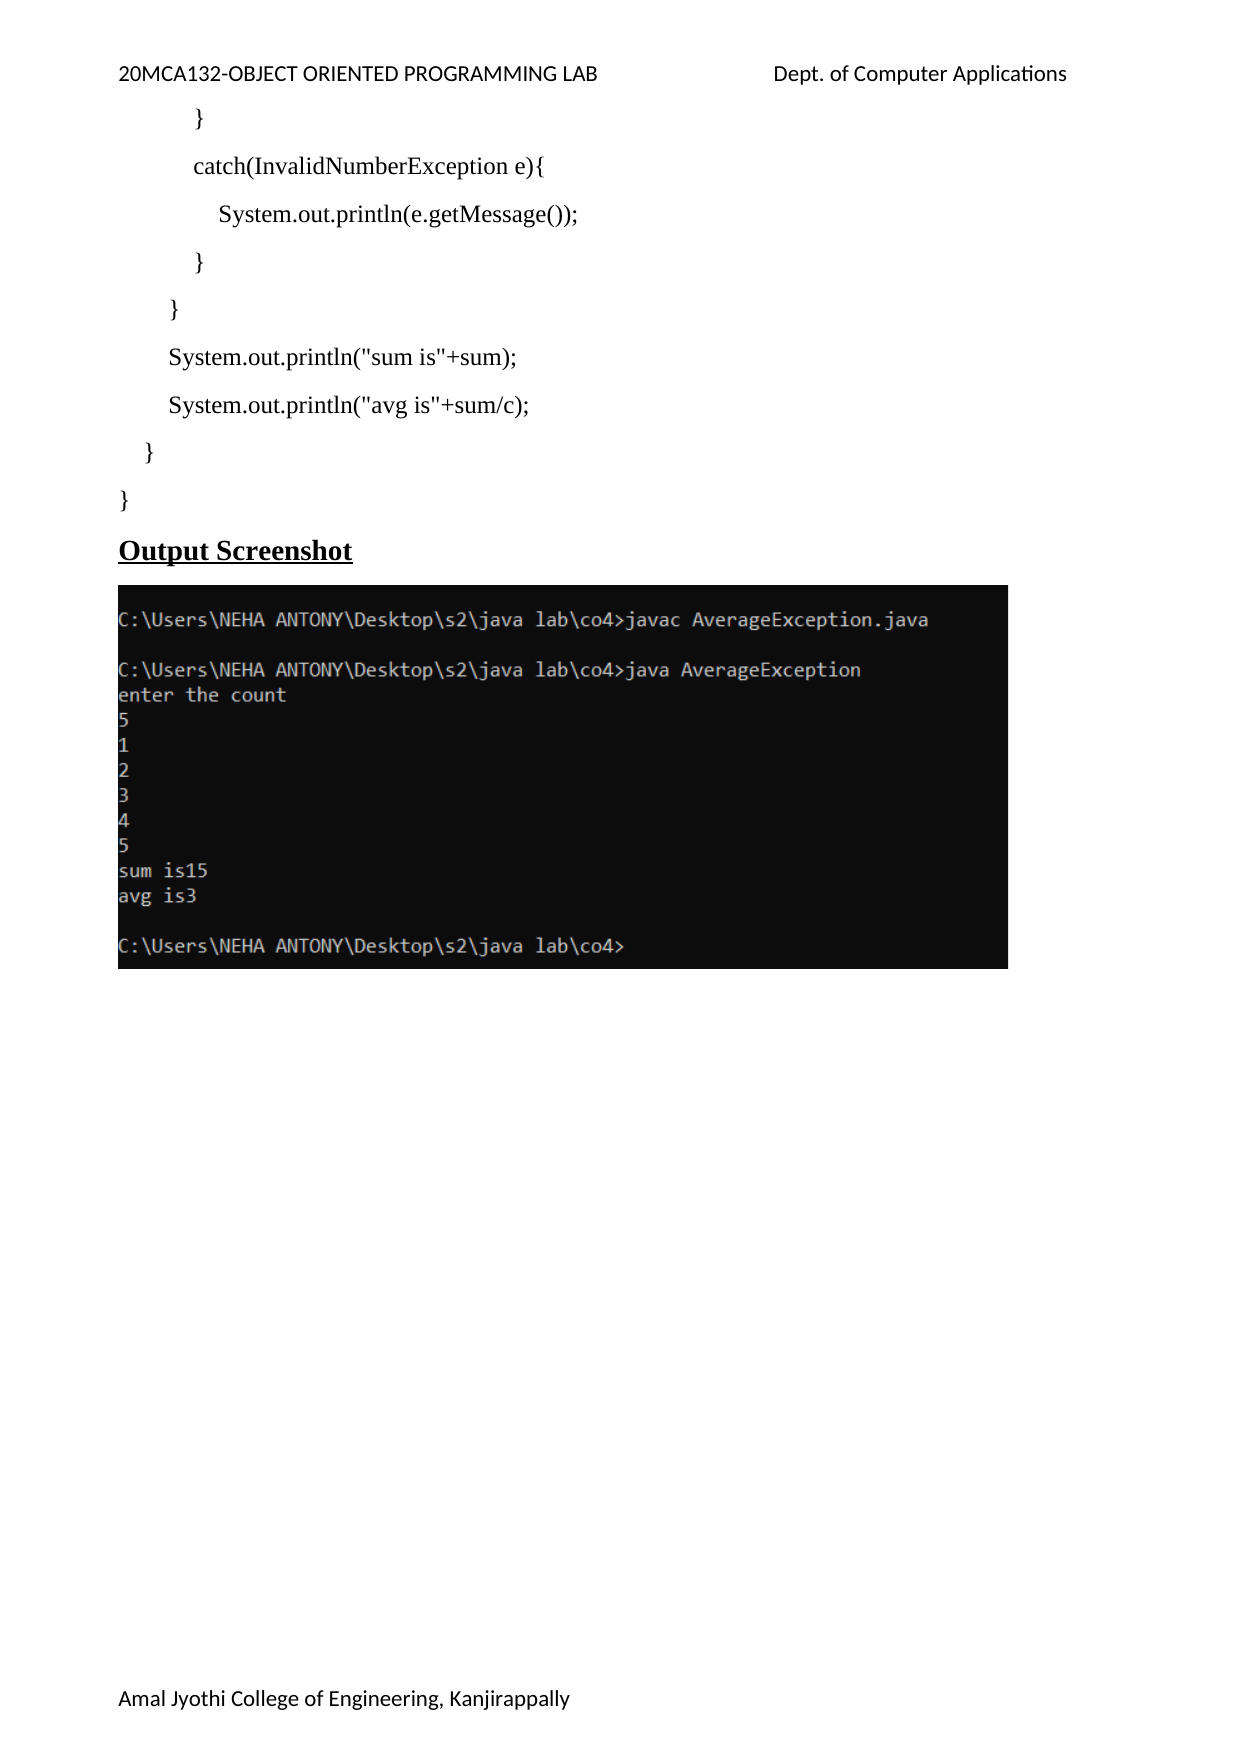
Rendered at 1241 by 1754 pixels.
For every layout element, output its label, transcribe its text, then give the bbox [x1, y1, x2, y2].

text } [118, 247, 1167, 275]
text Output Screenshot [118, 533, 1167, 566]
text catch(InvalidNumberException e){ [118, 151, 1167, 180]
text System.out.println("avg is"+sum/c); [118, 390, 1167, 418]
text } [118, 294, 1167, 323]
text System.out.println(e.getMessage()); [118, 199, 1167, 228]
text } [118, 103, 1167, 132]
picture [118, 585, 1009, 969]
text } [118, 437, 1167, 466]
text } [118, 485, 1167, 514]
text System.out.println("sum is"+sum); [118, 342, 1167, 371]
